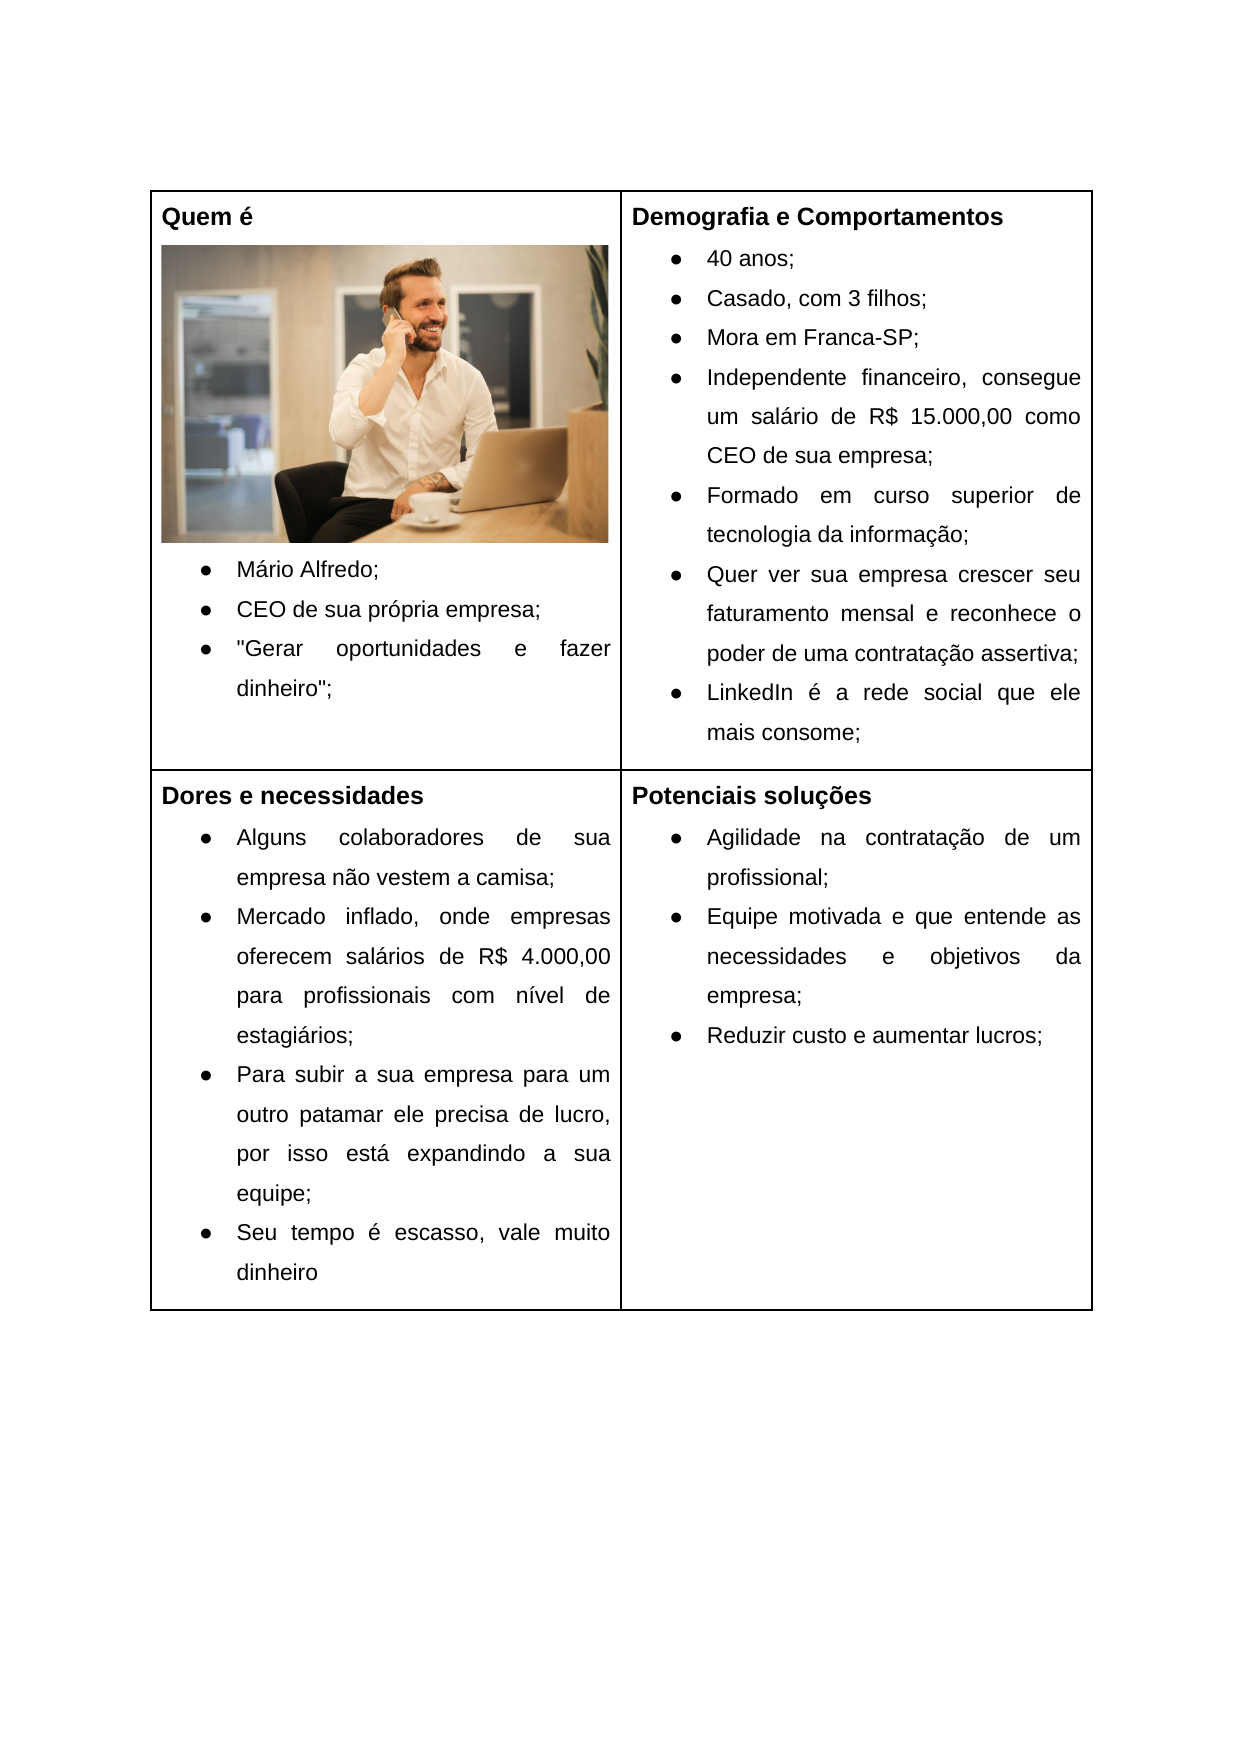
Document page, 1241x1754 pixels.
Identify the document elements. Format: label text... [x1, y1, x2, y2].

picture [161, 245, 609, 543]
table_header Demografia e Comportamentos 40 anos; Casado, com 3 filhos; Mora em Franca-SP; Independente financeiro, consegue um salário de R$ 15.000,00 como CEO de sua empresa; Formado em curso superior de tecnologia da informação; Quer ver sua empresa crescer seu faturamento mensal e reconhece o poder de uma contratação assertiva; LinkedIn é a rede social que ele mais consome; [622, 192, 1091, 769]
table_cell Potenciais soluções Agilidade na contratação de um profissional; Equipe motivada e que entende as necessidades e objetivos da empresa; Reduzir custo e aumentar lucros; [622, 771, 1091, 1308]
table_cell Dores e necessidades Alguns colaboradores de sua empresa não vestem a camisa; Mercado inflado, onde empresas oferecem salários de R$ 4.000,00 para profissionais com nível de estagiários; Para subir a sua empresa para um outro patamar ele precisa de lucro, por isso está expandindo a sua equipe; Seu tempo é escasso, vale muito dinheiro [152, 771, 620, 1308]
table_header Quem é Mário Alfredo; CEO de sua própria empresa; "Gerar oportunidades e fazer dinheiro"; [152, 192, 620, 769]
